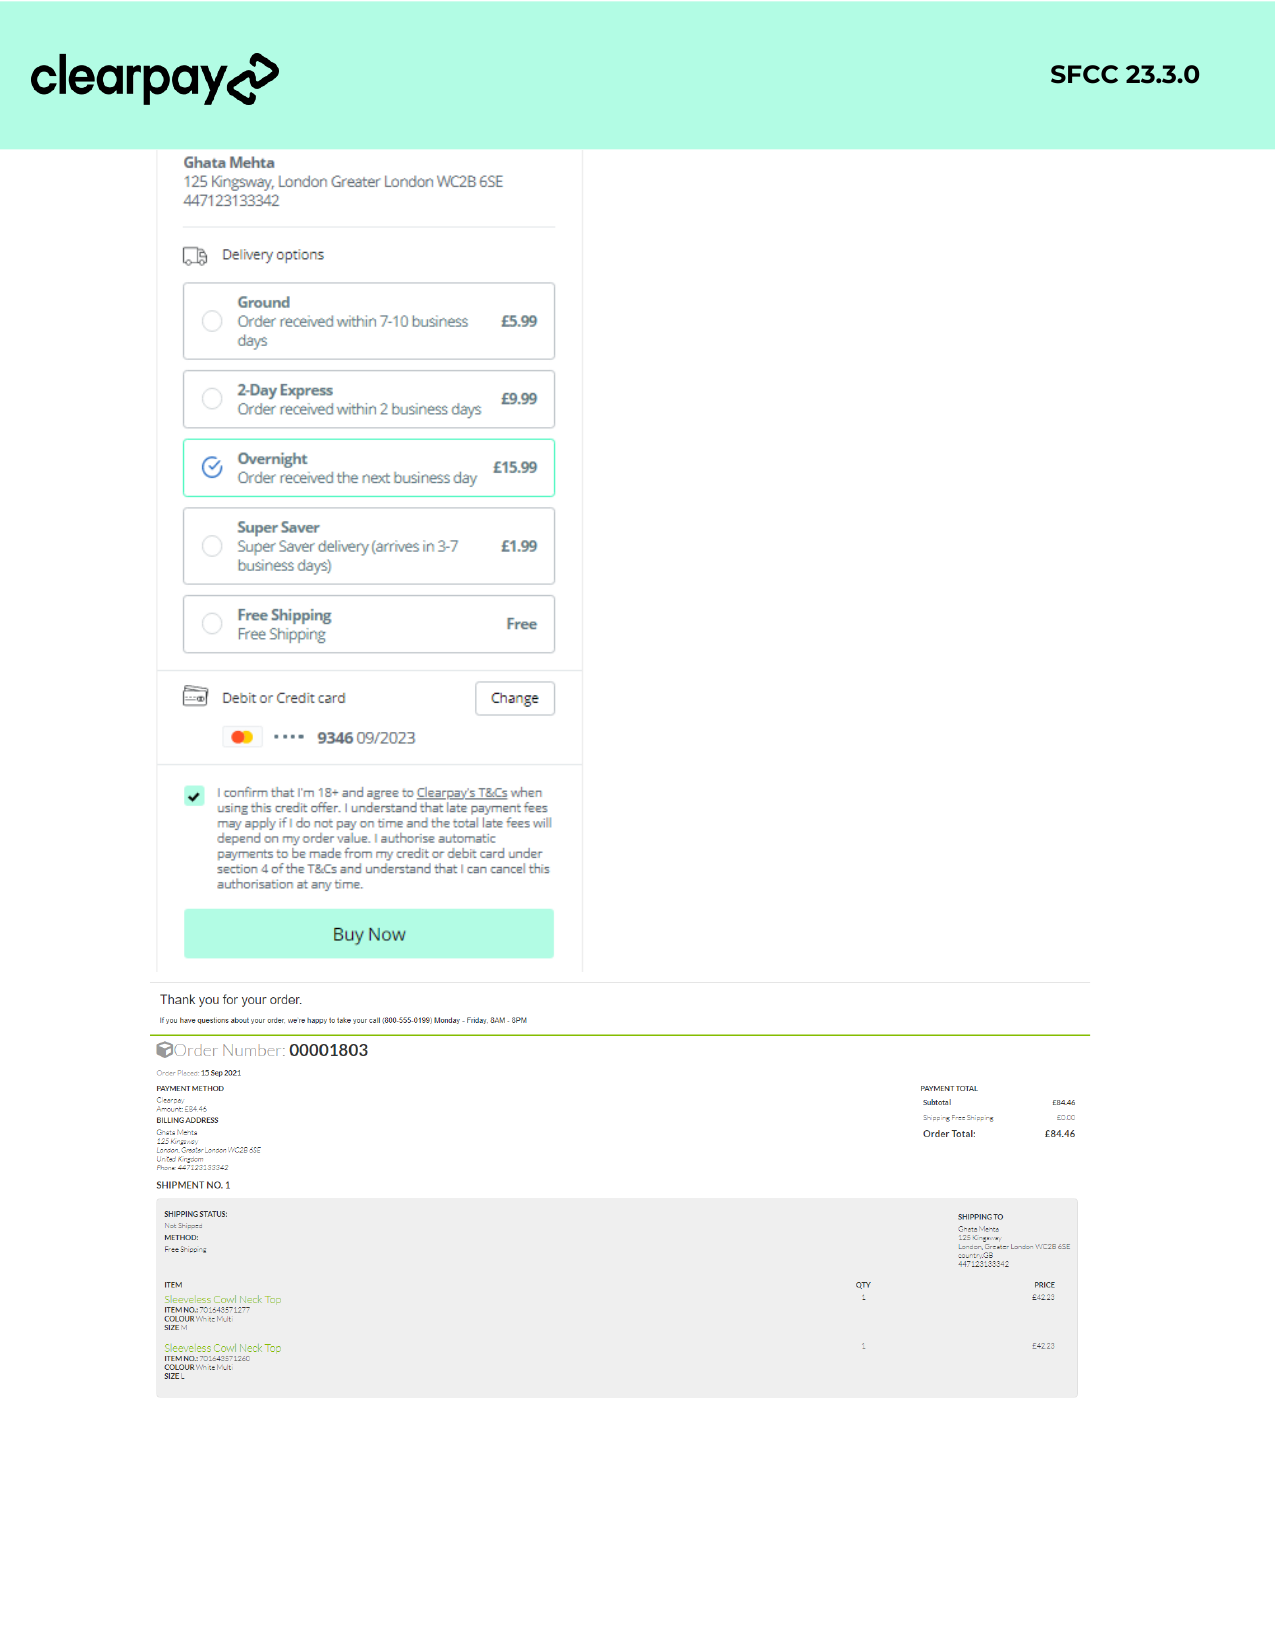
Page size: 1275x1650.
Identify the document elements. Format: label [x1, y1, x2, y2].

picture [150, 150, 596, 972]
picture [150, 975, 1091, 1400]
picture [30, 53, 280, 105]
